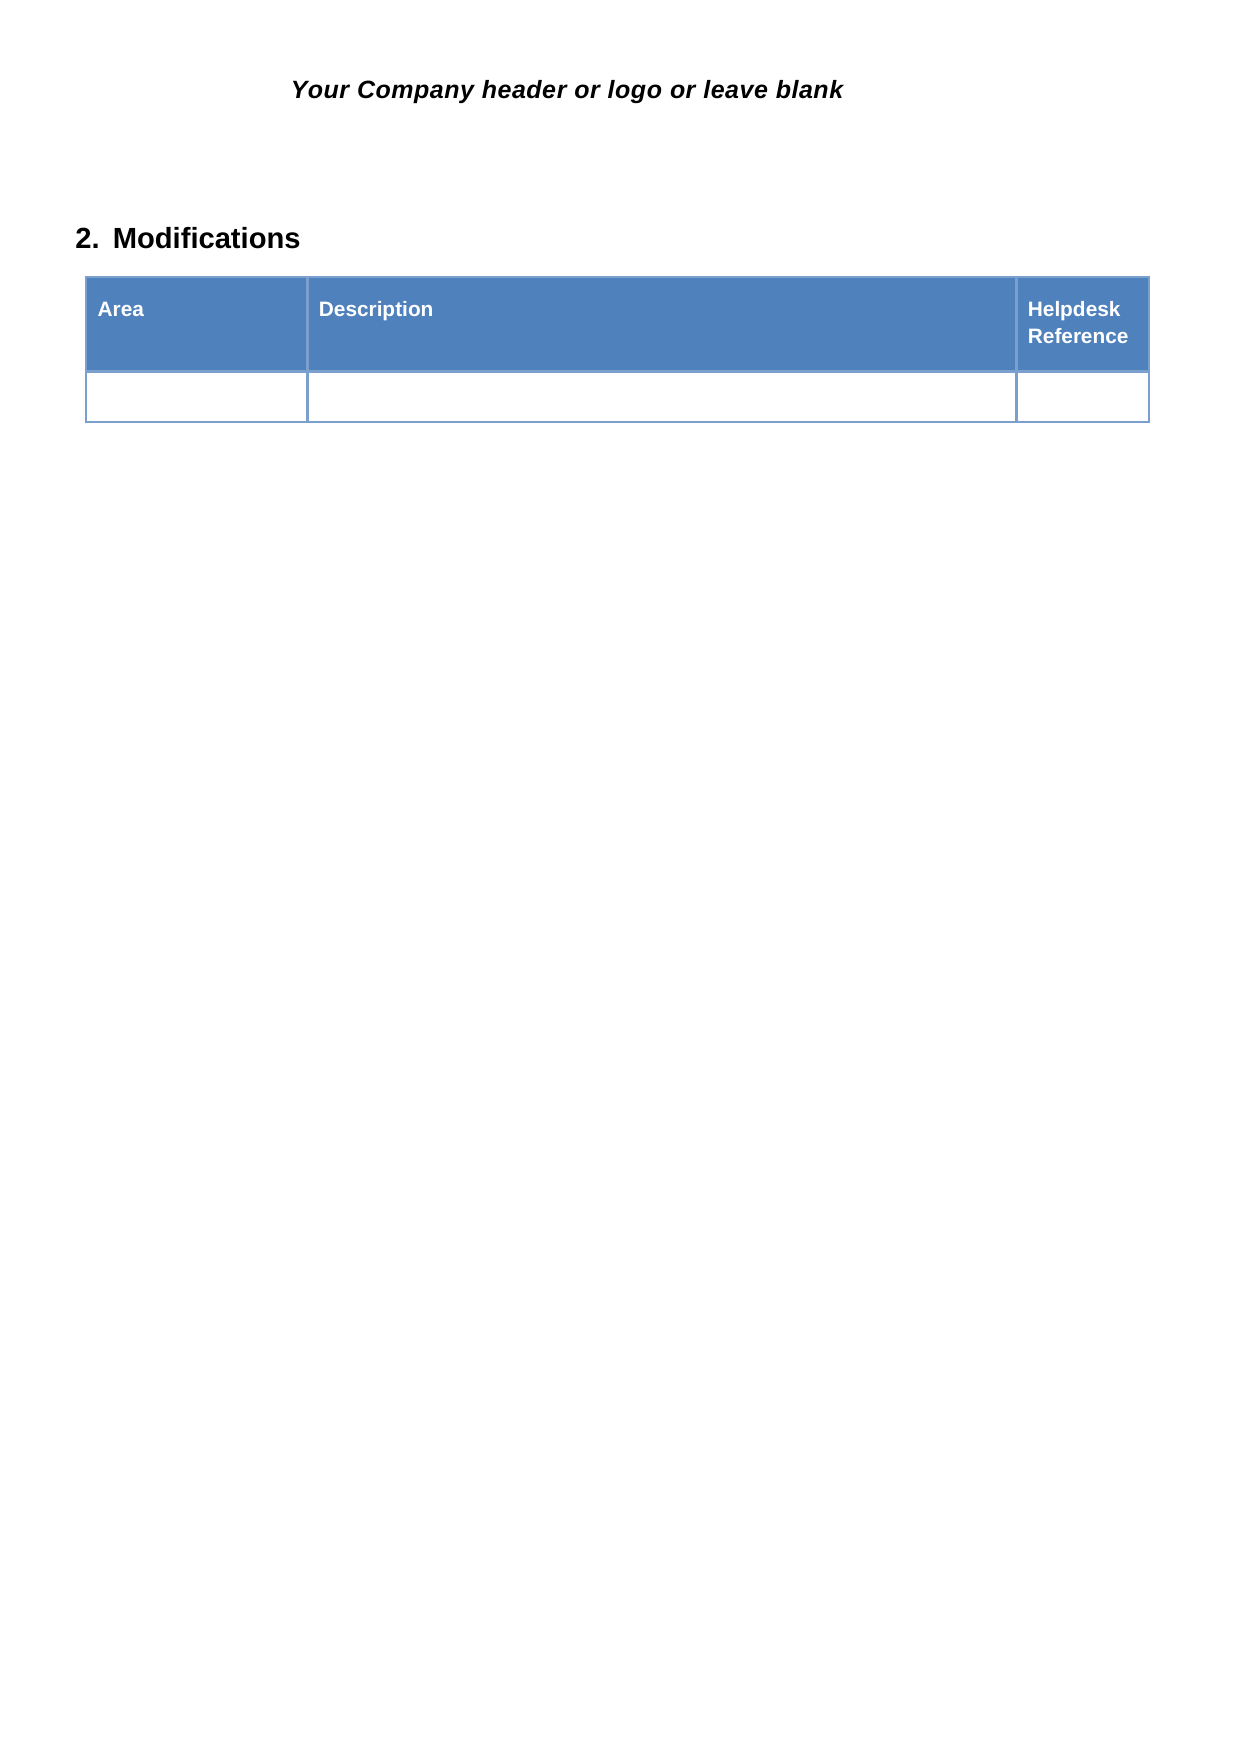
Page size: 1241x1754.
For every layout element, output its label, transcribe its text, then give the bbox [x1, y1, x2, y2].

table_header Helpdesk Reference [1018, 278, 1148, 370]
subtitle Modifications [75, 221, 1092, 255]
table_cell [1018, 373, 1148, 421]
table_cell [309, 373, 1015, 421]
table_header Description [309, 278, 1015, 370]
table_header Area [87, 278, 306, 370]
table_cell [87, 373, 306, 421]
